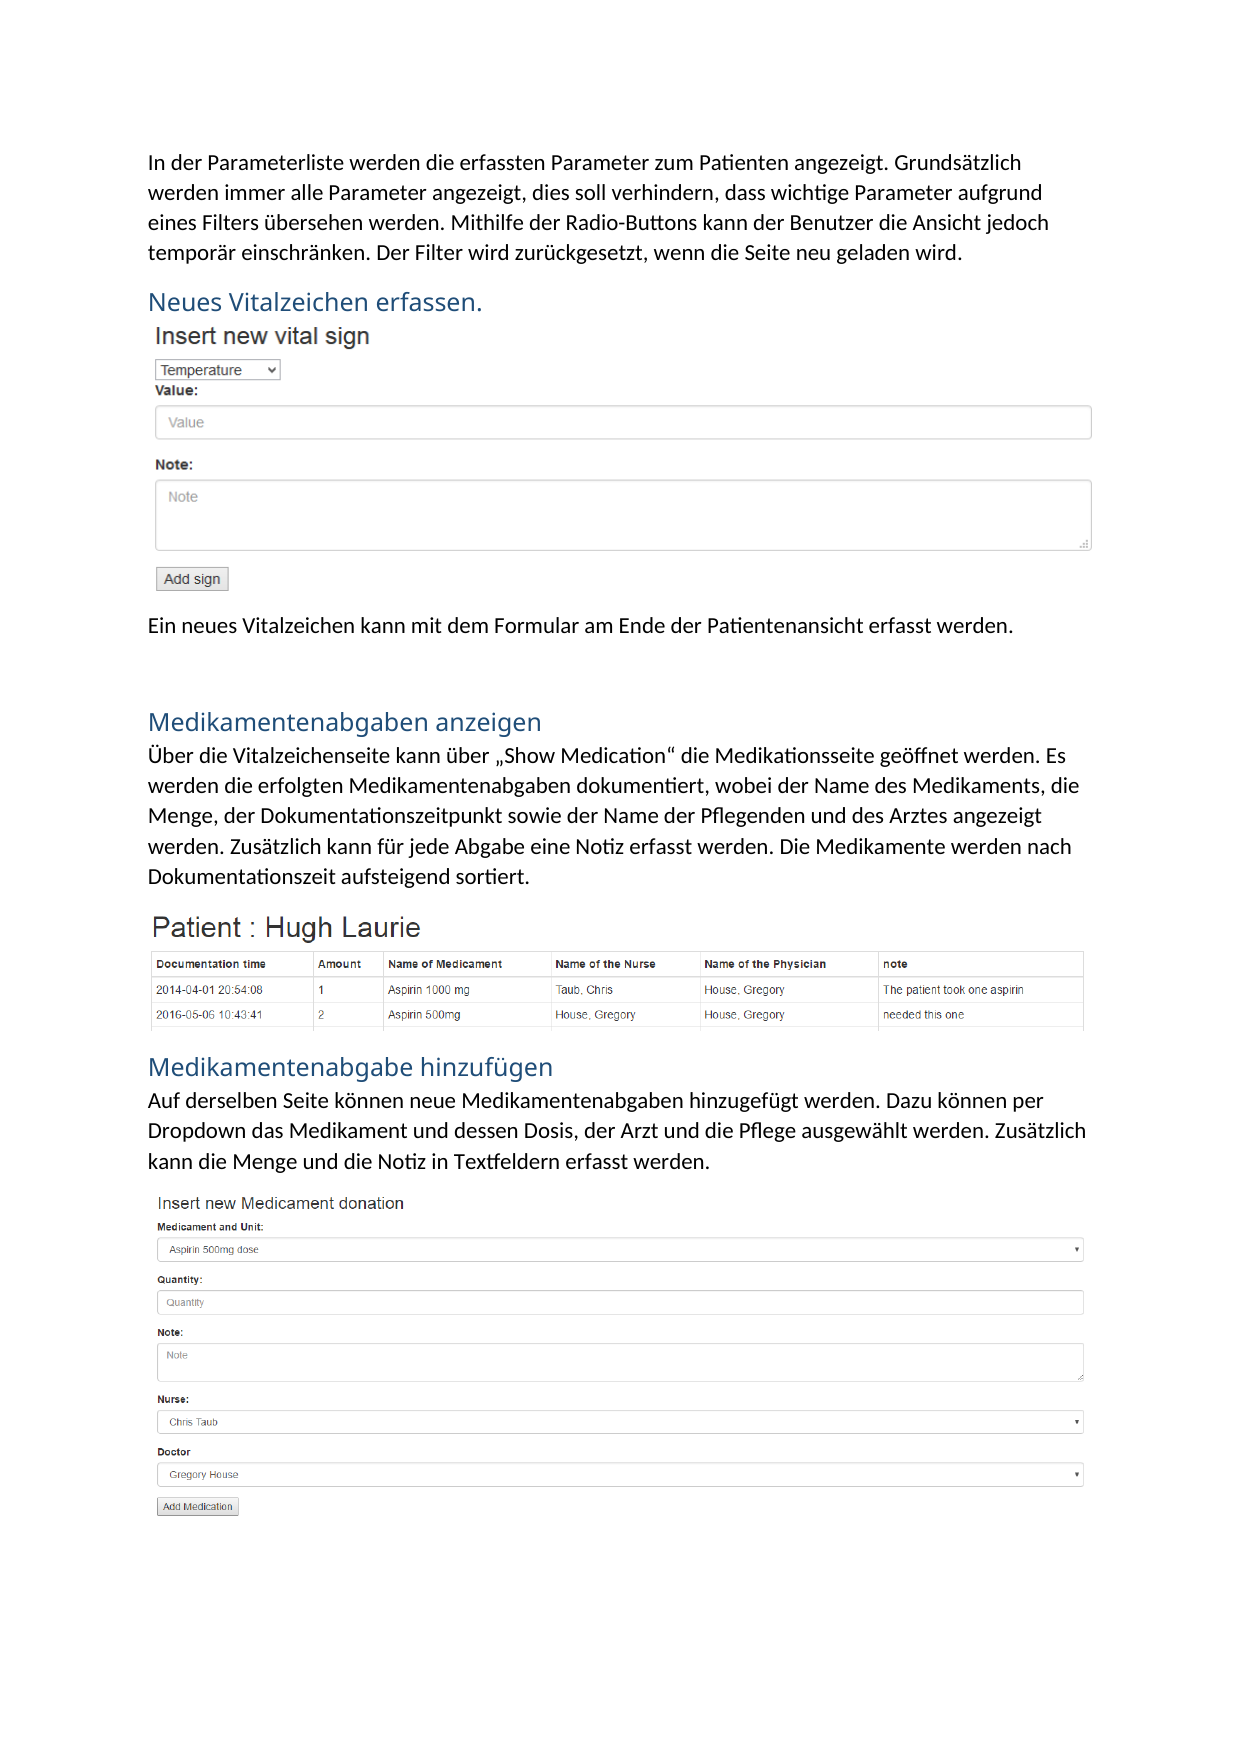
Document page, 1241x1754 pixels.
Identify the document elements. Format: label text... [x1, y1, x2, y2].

text Ein neues Vitalzeichen kann mit dem Formular am Ende der Patientenansicht erfasst werden. [148, 611, 1093, 639]
subtitle Neues Vitalzeichen erfassen. [148, 285, 1093, 319]
picture [147, 908, 1093, 1031]
subtitle Medikamentenabgabe hinzufügen [148, 1049, 1093, 1084]
picture [147, 321, 1093, 592]
text Über die Vitalzeichenseite kann über „Show Medication“ die Medikationsseite geöffnet werden. Es werden die erfolgten Medikamentenabgaben dokumentiert, wobei der Name des Medikaments, die Menge, der Dokumentationszeitpunkt sowie der Name der Pflegenden und des Arztes angezeigt werden. Zusätzlich kann für jede Abgabe eine Notiz erfasst werden. Die Medikamente werden nach Dokumentationszeit aufsteigend sortiert. [148, 741, 1093, 890]
picture [147, 1193, 1093, 1527]
subtitle Medikamentenabgaben anzeigen [148, 704, 1093, 738]
text In der Parameterliste werden die erfassten Parameter zum Patienten angezeigt. Grundsätzlich werden immer alle Parameter angezeigt, dies soll verhindern, dass wichtige Parameter aufgrund eines Filters übersehen werden. Mithilfe der Radio-Buttons kann der Benutzer die Ansicht jedoch temporär einschränken. Der Filter wird zurückgesetzt, wenn die Seite neu geladen wird. [148, 148, 1093, 266]
text Auf derselben Seite können neue Medikamentenabgaben hinzugefügt werden. Dazu können per Dropdown das Medikament und dessen Dosis, der Arzt und die Pflege ausgewählt werden. Zusätzlich kann die Menge und die Notiz in Textfeldern erfasst werden. [148, 1086, 1093, 1175]
